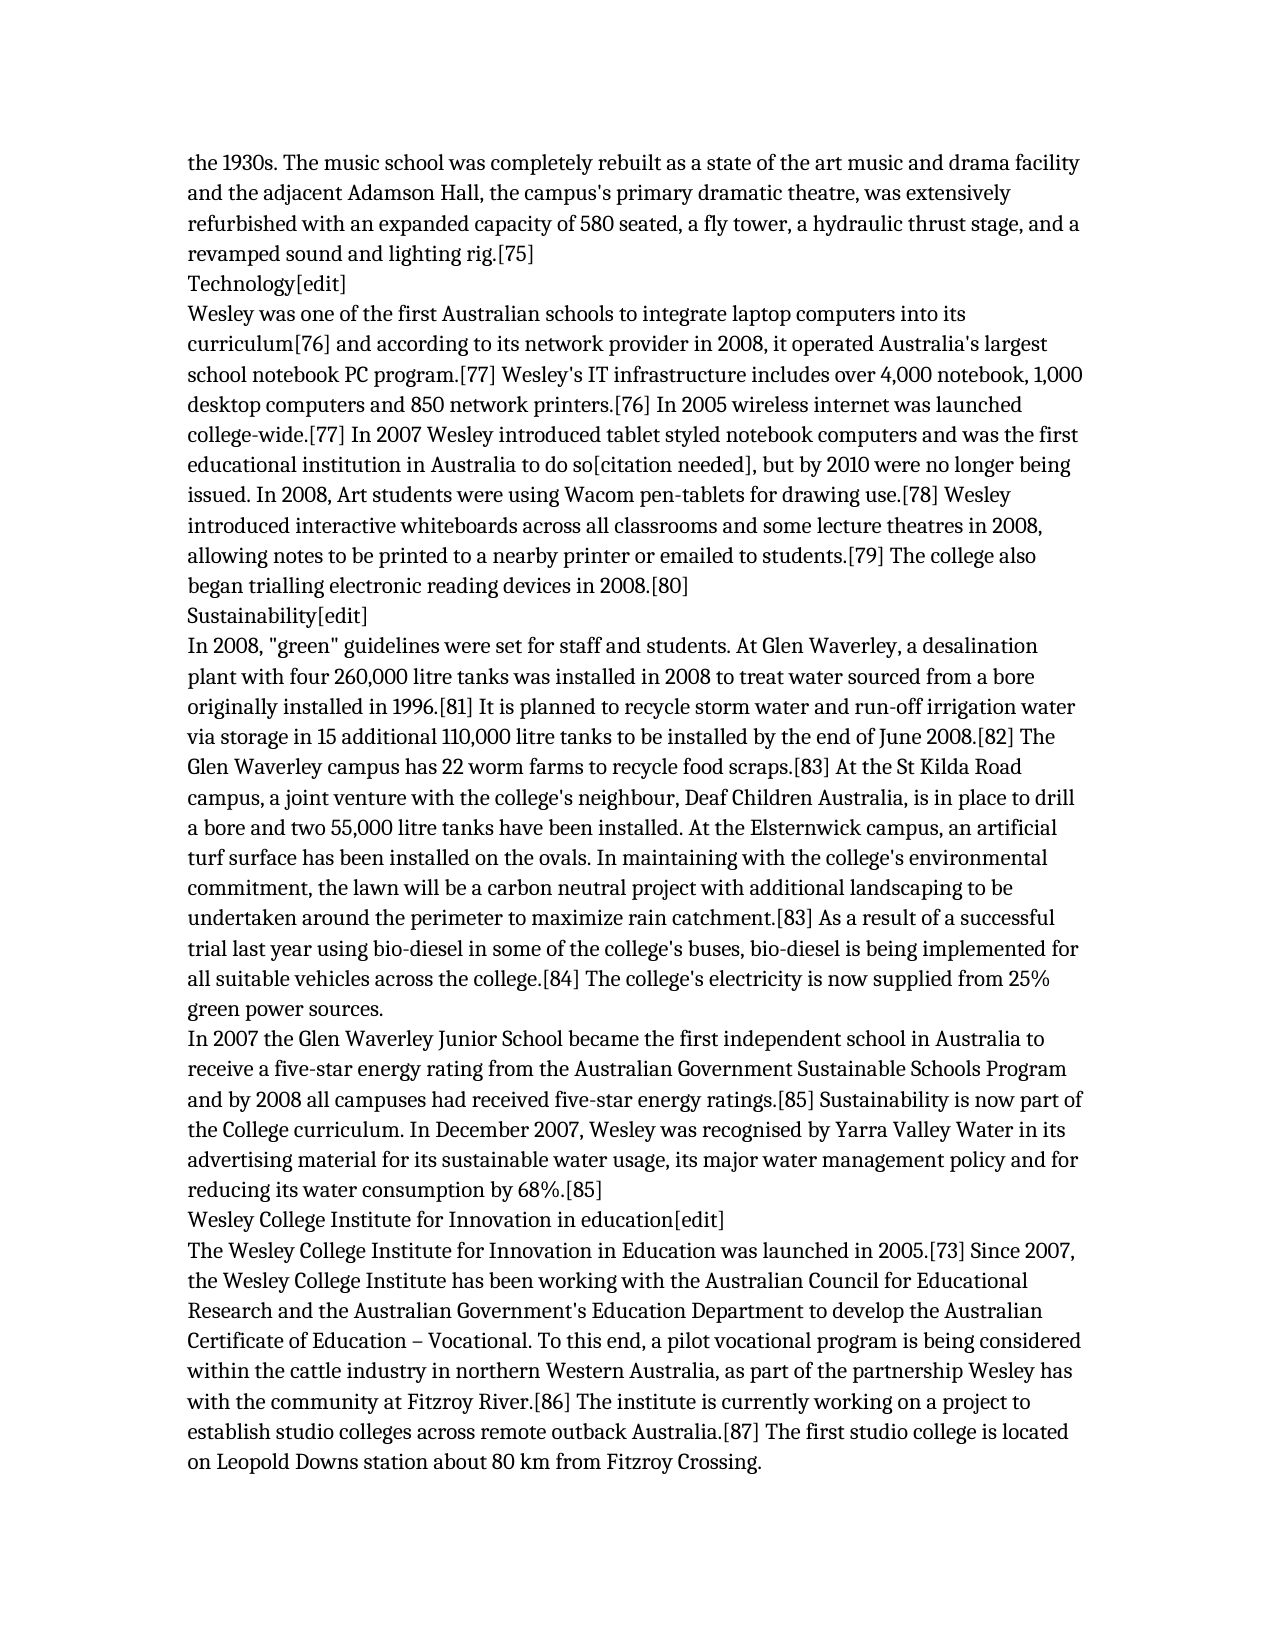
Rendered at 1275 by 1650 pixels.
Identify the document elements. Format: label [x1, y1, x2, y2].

text [187, 150, 1087, 1475]
